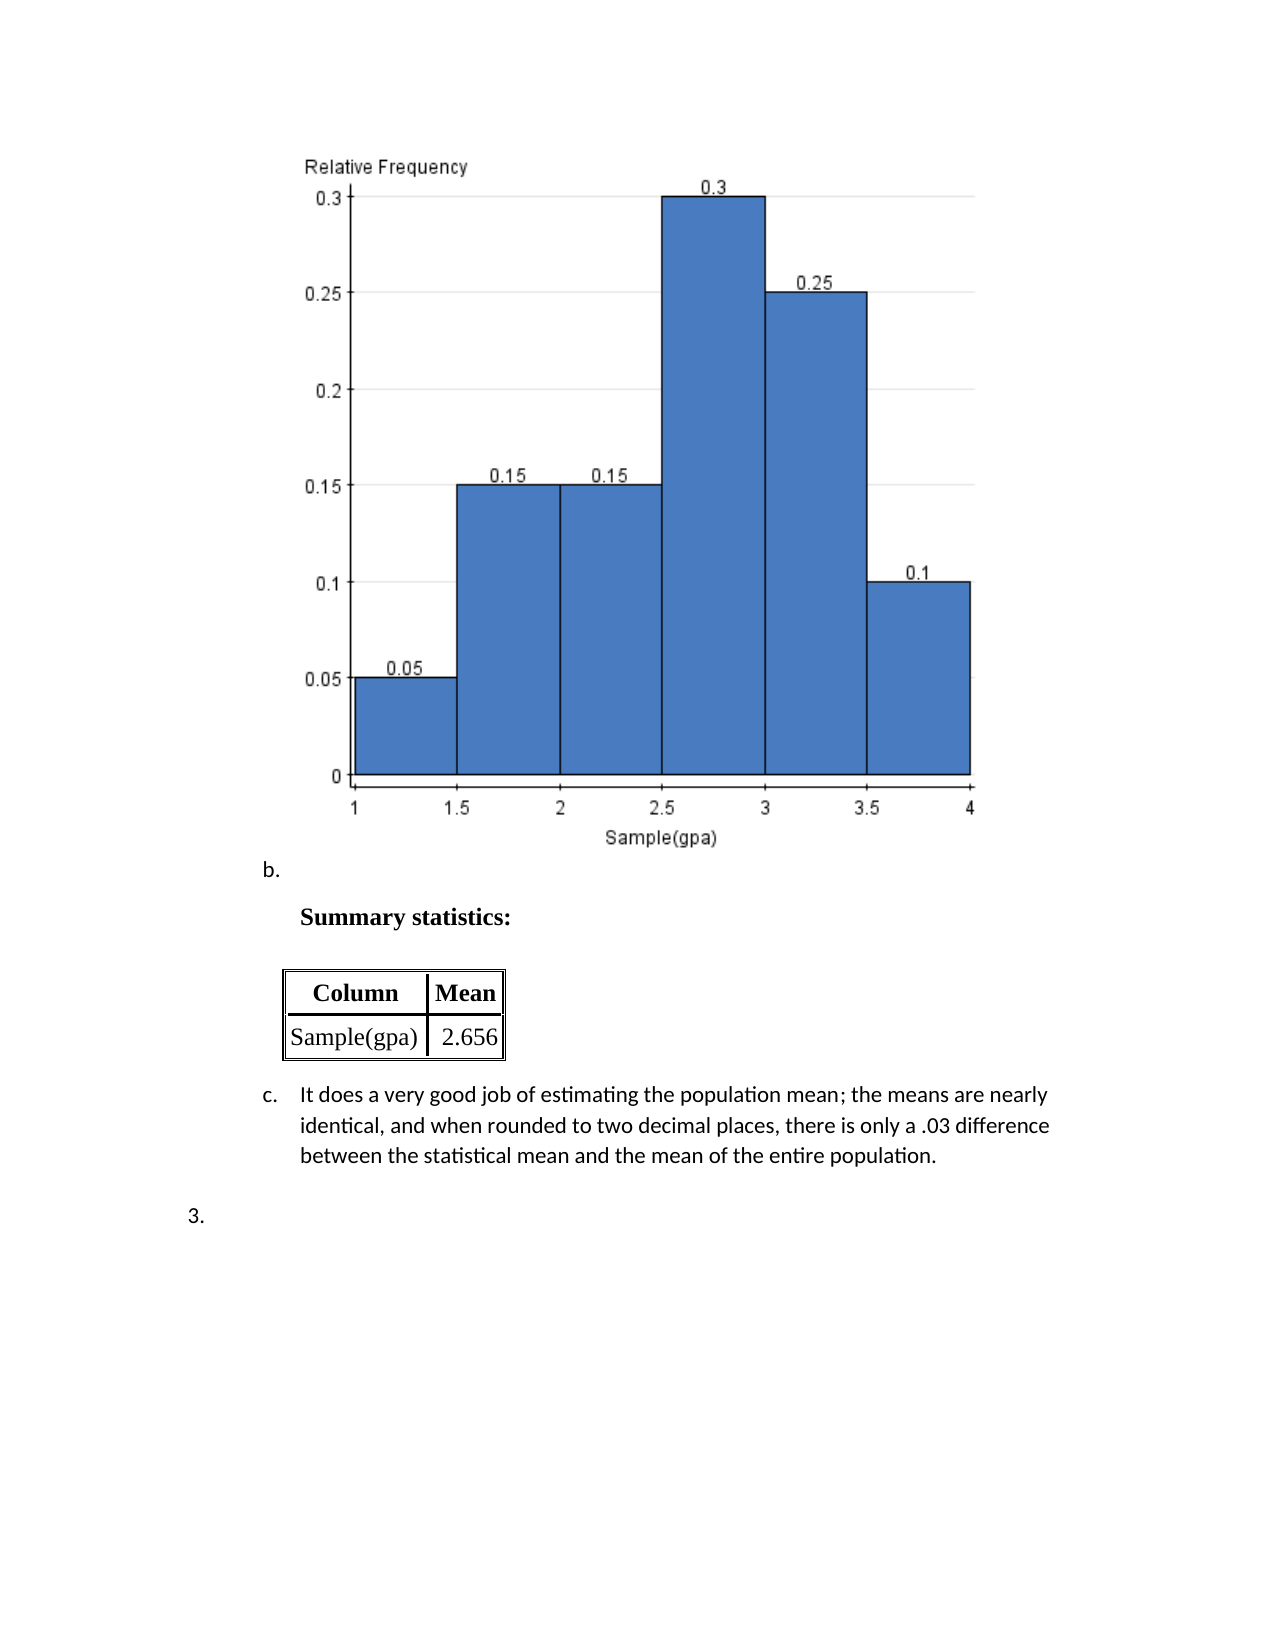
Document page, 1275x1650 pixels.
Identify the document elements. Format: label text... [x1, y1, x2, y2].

list It does a very good job of estimating the population mean; the means are nearly identical, and when rounded to two decimal places, there is only a .03 difference between the statistical mean and the mean of the entire population. [262, 1081, 1125, 1169]
table_cell Sample(gpa) [284, 1013, 427, 1057]
table_header Column [286, 972, 427, 1013]
text Summary statistics: [225, 902, 1125, 931]
table_header Mean [427, 972, 502, 1013]
picture [300, 150, 979, 854]
table_cell 2.656 [427, 1013, 504, 1057]
